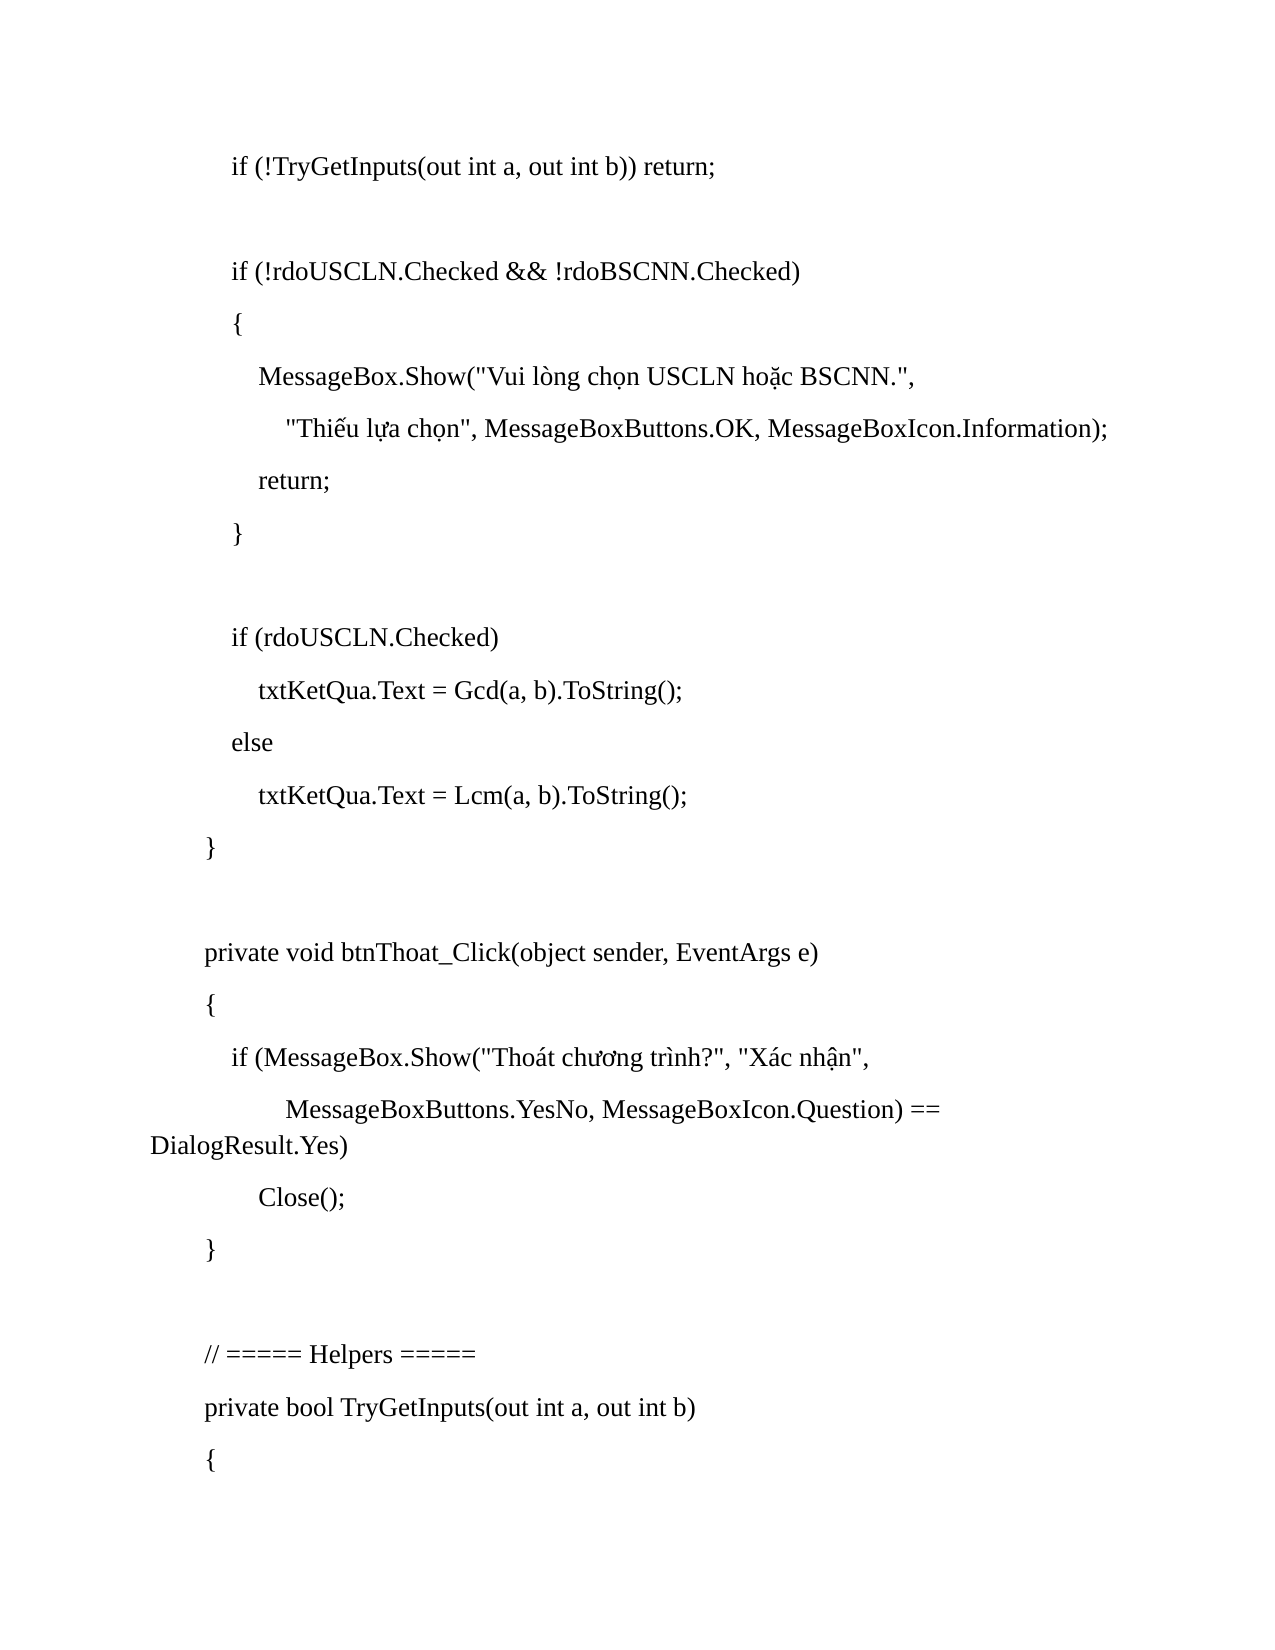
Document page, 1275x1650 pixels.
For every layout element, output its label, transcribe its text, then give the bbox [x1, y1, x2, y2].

text if (!TryGetInputs(out int a, out int b)) return; [150, 150, 1125, 181]
text if (!rdoUSCLN.Checked && !rdoBSCNN.Checked) [150, 255, 1125, 286]
text MessageBox.Show("Vui lòng chọn USCLN hoặc BSCNN.", [150, 359, 1125, 391]
text { [150, 988, 1125, 1019]
text { [150, 307, 1125, 338]
text txtKetQua.Text = Lcm(a, b).ToString(); [150, 779, 1125, 810]
text MessageBoxButtons.YesNo, MessageBoxIcon.Question) == DialogResult.Yes) [150, 1093, 1125, 1160]
text } [150, 831, 1125, 862]
text "Thiếu lựa chọn", MessageBoxButtons.OK, MessageBoxIcon.Information); [150, 412, 1125, 443]
text private void btnThoat_Click(object sender, EventArgs e) [150, 936, 1125, 967]
text // ===== Helpers ===== [150, 1338, 1125, 1369]
text { [150, 1443, 1125, 1474]
text private bool TryGetInputs(out int a, out int b) [150, 1391, 1125, 1422]
text Close(); [150, 1181, 1125, 1212]
text } [150, 517, 1125, 548]
text } [150, 1234, 1125, 1265]
text txtKetQua.Text = Gcd(a, b).ToString(); [150, 674, 1125, 705]
text if (rdoUSCLN.Checked) [150, 622, 1125, 653]
text return; [150, 464, 1125, 496]
text else [150, 726, 1125, 757]
text if (MessageBox.Show("Thoát chương trình?", "Xác nhận", [150, 1041, 1125, 1072]
